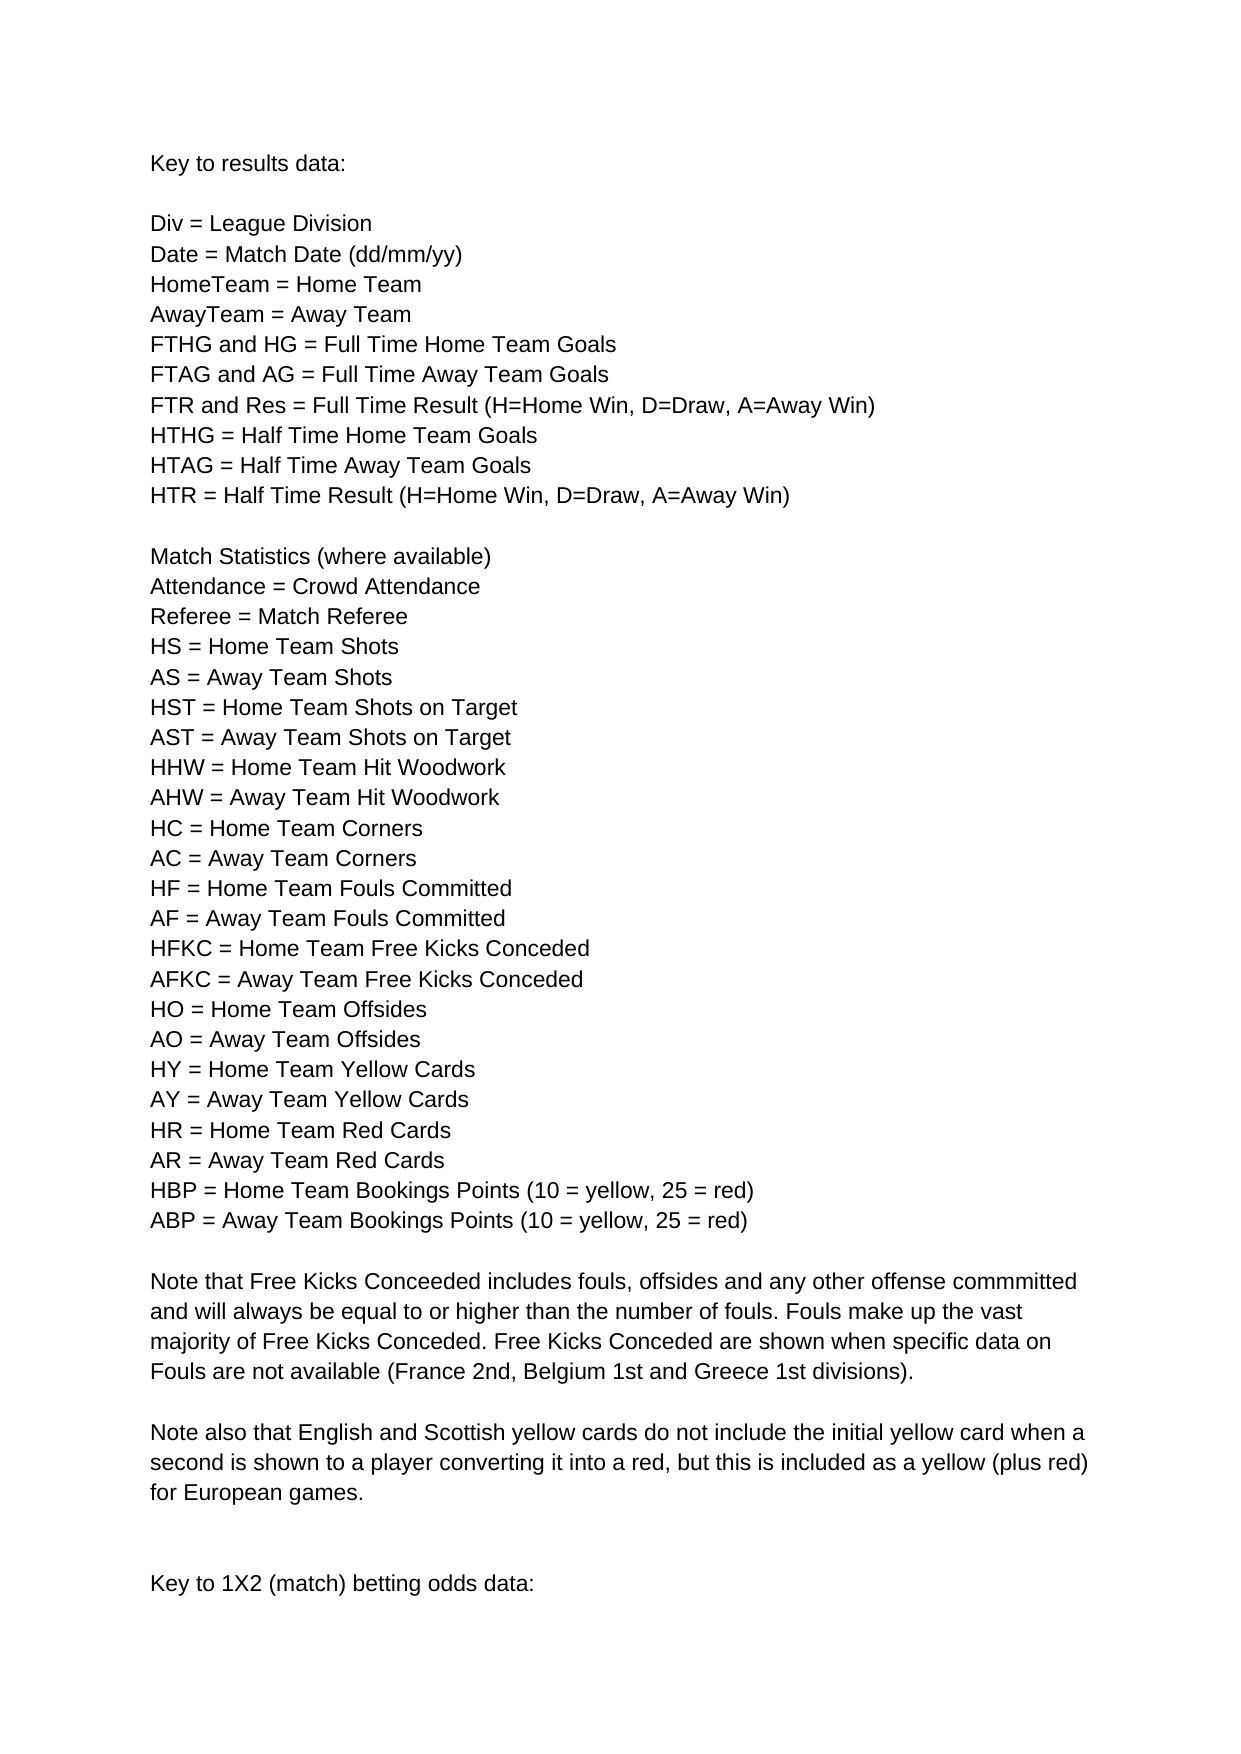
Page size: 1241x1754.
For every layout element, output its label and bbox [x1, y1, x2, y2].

text [150, 150, 1090, 1596]
